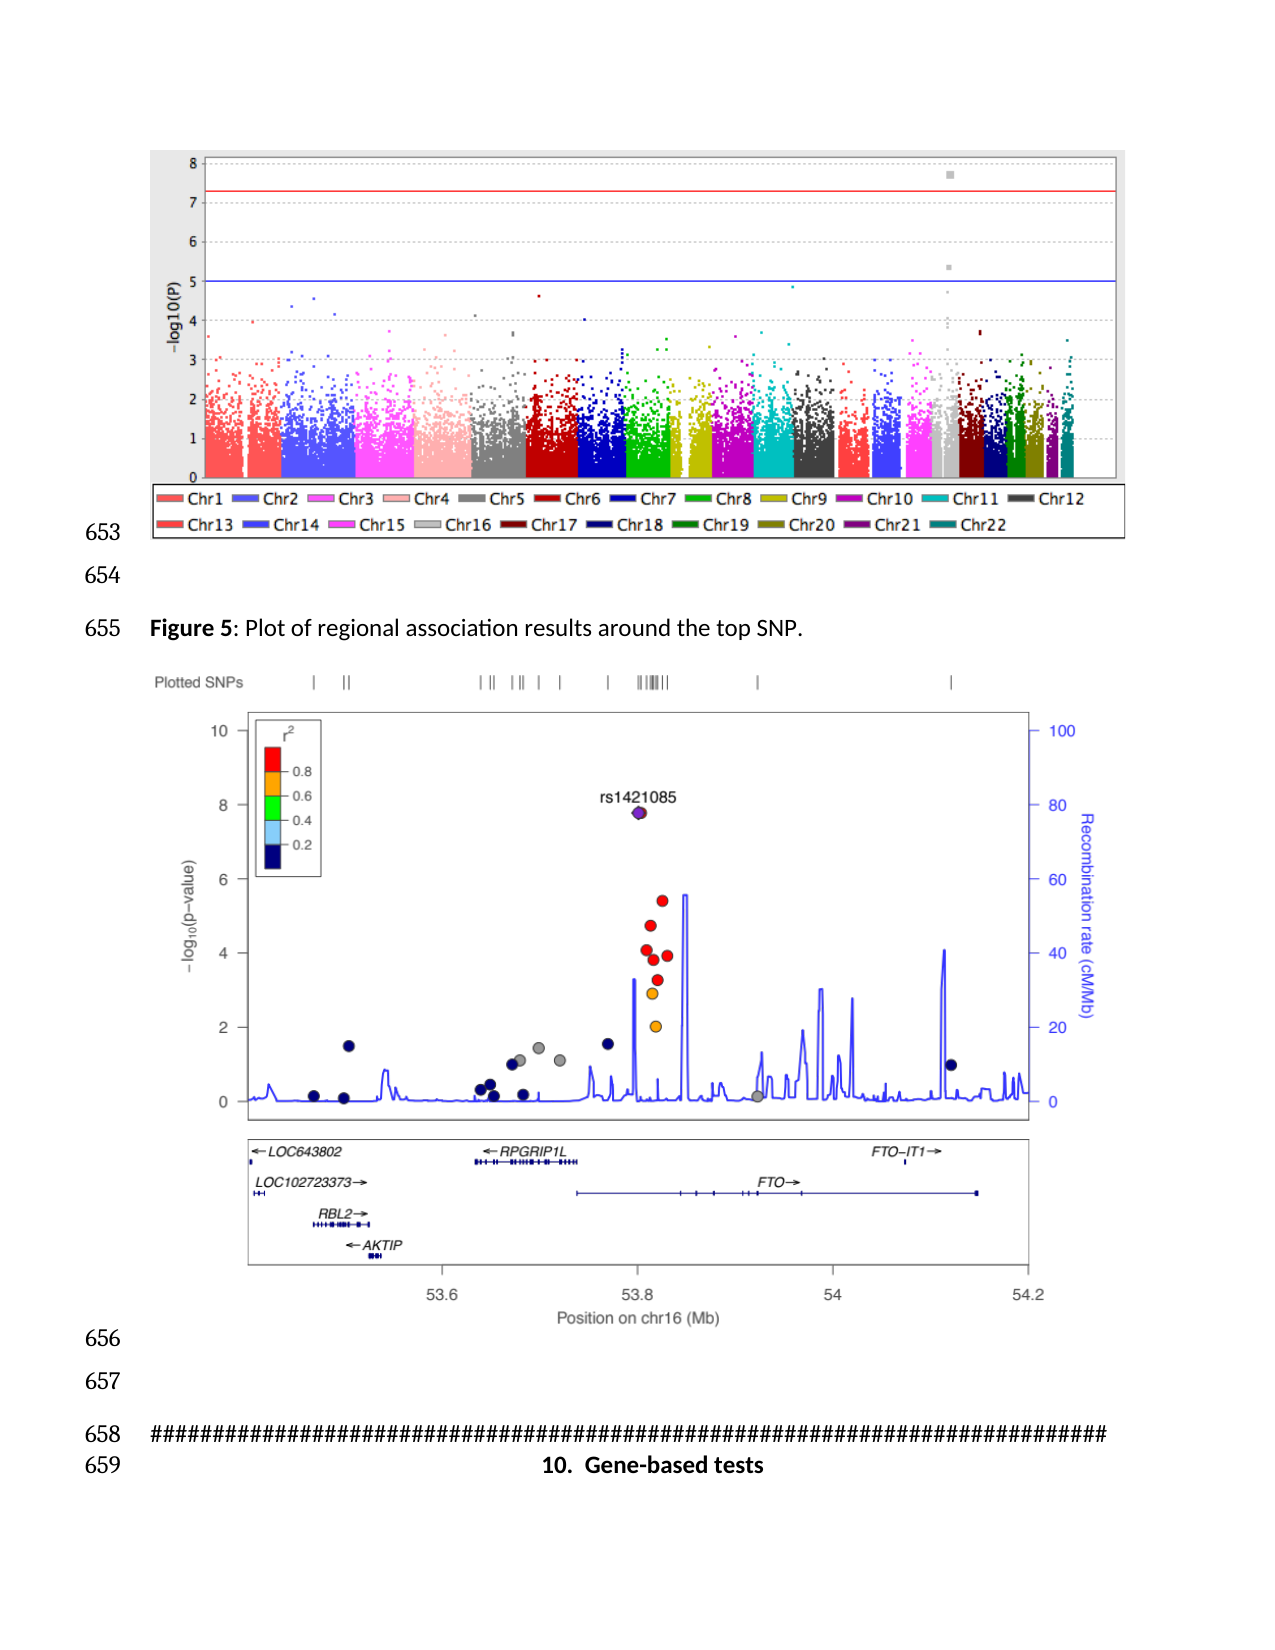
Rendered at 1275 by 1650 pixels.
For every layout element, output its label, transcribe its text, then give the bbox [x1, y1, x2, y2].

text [150, 1418, 1155, 1449]
text Figure 5: Plot of regional association results around the top SNP. [150, 612, 1155, 643]
text 10. Gene-based tests [150, 1449, 1155, 1479]
picture [150, 150, 1125, 540]
